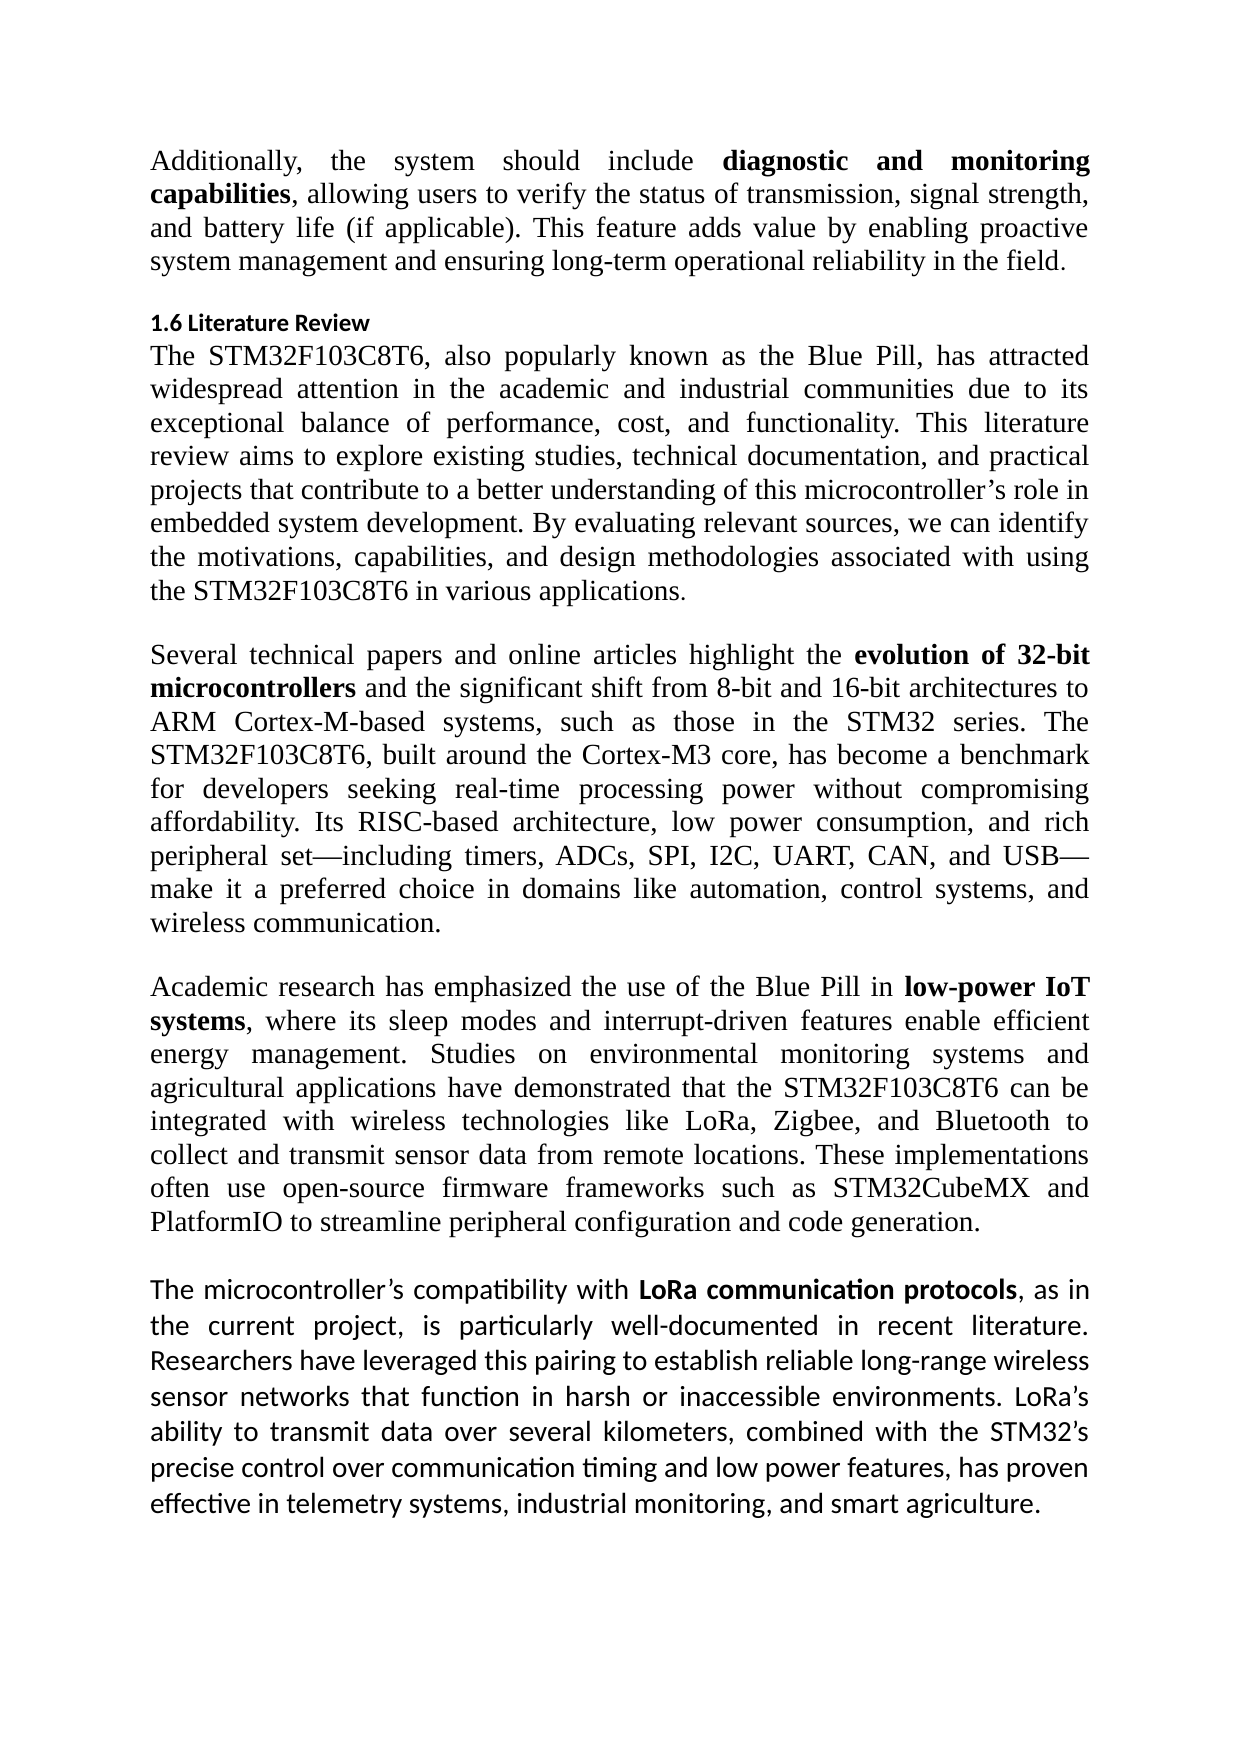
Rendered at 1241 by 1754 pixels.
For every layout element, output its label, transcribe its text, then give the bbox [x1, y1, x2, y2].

text Several technical papers and online articles highlight the evolution of 32-bit microcontrollers and the significant shift from 8-bit and 16-bit architectures to ARM Cortex-M-based systems, such as those in the STM32 series. The STM32F103C8T6, built around the Cortex-M3 core, has become a benchmark for developers seeking real-time processing power without compromising affordability. Its RISC-based architecture, low power consumption, and rich peripheral set—including timers, ADCs, SPI, I2C, UART, CAN, and USB—make it a preferred choice in domains like automation, control systems, and wireless communication. [150, 637, 1090, 939]
text The STM32F103C8T6, also popularly known as the Blue Pill, has attracted widespread attention in the academic and industrial communities due to its exceptional balance of performance, cost, and functionality. This literature review aims to explore existing studies, technical documentation, and practical projects that contribute to a better understanding of this microcontroller’s role in embedded system development. By evaluating relevant sources, we can identify the motivations, capabilities, and design methodologies associated with using the STM32F103C8T6 in various applications. [150, 338, 1090, 606]
text Additionally, the system should include diagnostic and monitoring capabilities, allowing users to verify the status of transmission, signal strength, and battery life (if applicable). This feature adds value by enabling proactive system management and ensuring long-term operational reliability in the field. [150, 143, 1090, 277]
text The microcontroller’s compatibility with LoRa communication protocols, as in the current project, is particularly well-documented in recent literature. Researchers have leveraged this pairing to establish reliable long-range wireless sensor networks that function in harsh or inaccessible environments. LoRa’s ability to transmit data over several kilometers, combined with the STM32’s precise control over communication timing and low power features, has proven effective in telemetry systems, industrial monitoring, and smart agriculture. [150, 1271, 1090, 1520]
text 1.6 Literature Review [150, 307, 1090, 338]
text Academic research has emphasized the use of the Blue Pill in low-power IoT systems, where its sleep modes and interrupt-driven features enable efficient energy management. Studies on environmental monitoring systems and agricultural applications have demonstrated that the STM32F103C8T6 can be integrated with wireless technologies like LoRa, Zigbee, and Bluetooth to collect and transmit sensor data from remote locations. These implementations often use open-source firmware frameworks such as STM32CubeMX and PlatformIO to streamline peripheral configuration and code generation. [150, 969, 1090, 1237]
